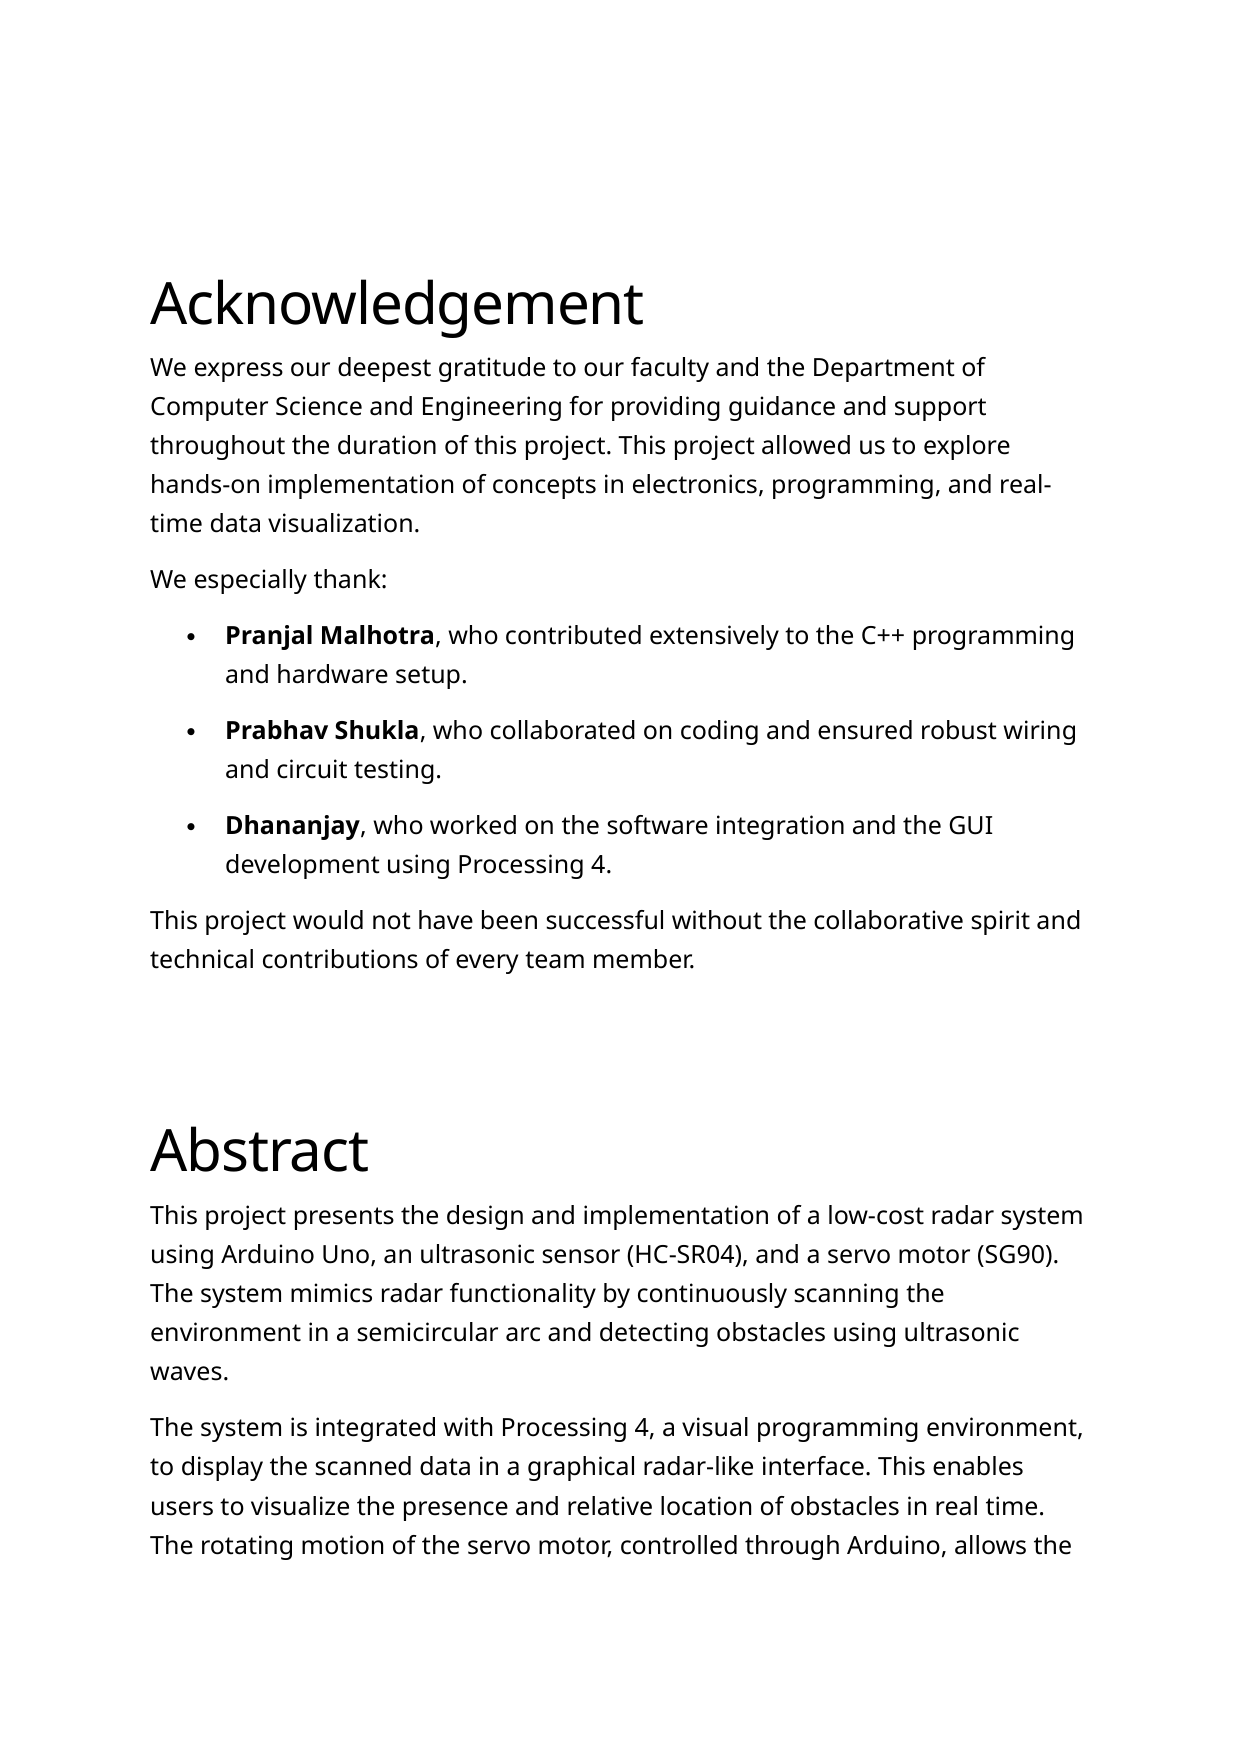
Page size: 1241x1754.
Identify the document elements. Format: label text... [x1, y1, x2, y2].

title Abstract [150, 1109, 1090, 1189]
list Pranjal Malhotra, who contributed extensively to the C++ programming and hardware setup. [187, 618, 1090, 691]
text This project presents the design and implementation of a low-cost radar system using Arduino Uno, an ultrasonic sensor (HC-SR04), and a servo motor (SG90). The system mimics radar functionality by continuously scanning the environment in a semicircular arc and detecting obstacles using ultrasonic waves. [150, 1197, 1090, 1388]
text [150, 1410, 1090, 1561]
list Prabhav Shukla, who collaborated on coding and ensured robust wiring and circuit testing. [187, 713, 1090, 786]
title Acknowledgement [150, 262, 1090, 341]
text We especially thank: [150, 562, 1090, 596]
text We express our deepest gratitude to our faculty and the Department of Computer Science and Engineering for providing guidance and support throughout the duration of this project. This project allowed us to explore hands-on implementation of concepts in electronics, programming, and real-time data visualization. [150, 349, 1090, 540]
list Dhananjay, who worked on the software integration and the GUI development using Processing 4. [187, 808, 1090, 881]
text This project would not have been successful without the collaborative spirit and technical contributions of every team member. [150, 903, 1090, 976]
